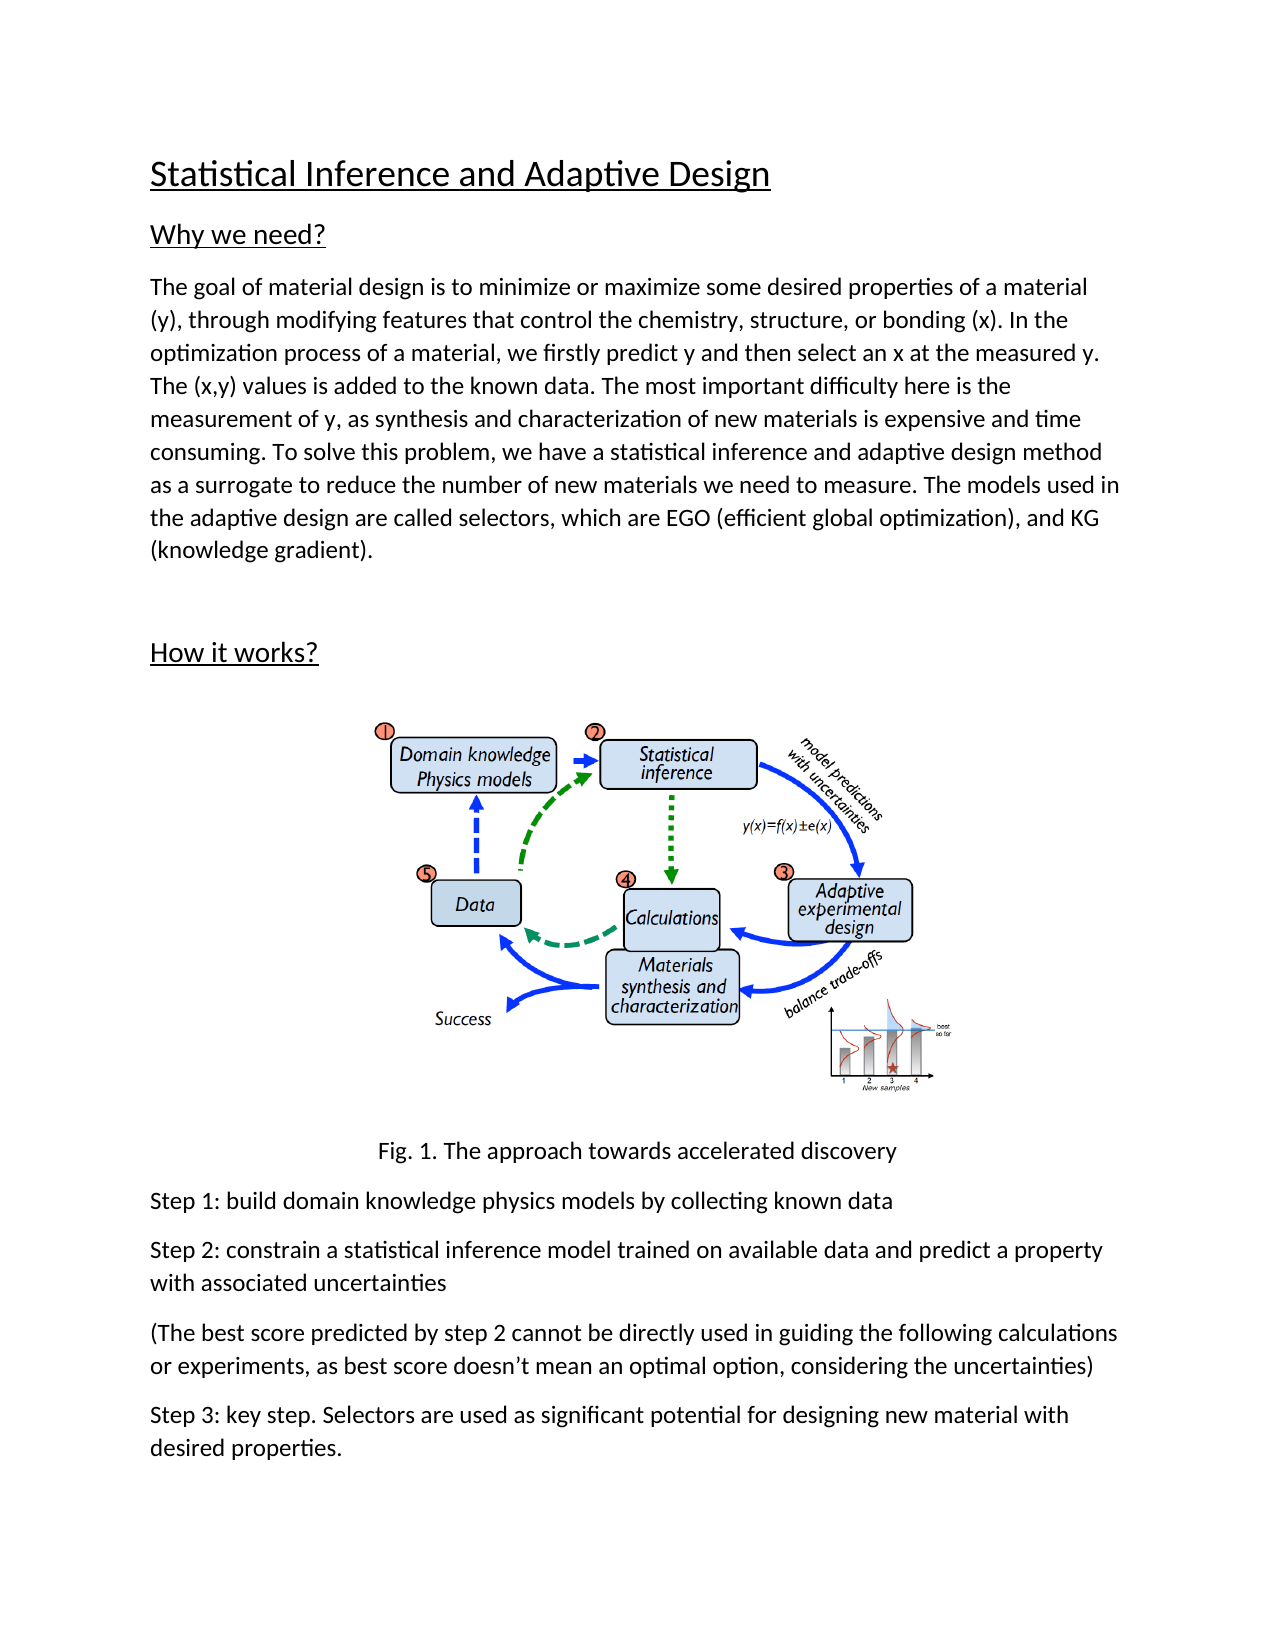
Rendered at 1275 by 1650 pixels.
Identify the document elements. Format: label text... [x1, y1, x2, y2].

text Step 1: build domain knowledge physics models by collecting known data [150, 1185, 1125, 1215]
text Fig. 1. The approach towards accelerated discovery [150, 1135, 1125, 1166]
text (The best score predicted by step 2 cannot be directly used in guiding the following calculations or experiments, as best score doesn’t mean an optimal option, considering the uncertainties) [150, 1317, 1125, 1380]
text How it works? [150, 634, 1125, 669]
picture [304, 688, 971, 1117]
text Step 3: key step. Selectors are used as significant potential for designing new material with desired properties. [150, 1399, 1125, 1463]
text Why we need? [150, 216, 1125, 252]
text Step 2: constrain a statistical inference model trained on available data and predict a property with associated uncertainties [150, 1234, 1125, 1298]
text Statistical Inference and Adaptive Design [150, 150, 1125, 196]
text The goal of material design is to minimize or maximize some desired properties of a material (y), through modifying features that control the chemistry, structure, or bonding (x). In the optimization process of a material, we firstly predict y and then select an x at the measured y. The (x,y) values is added to the known data. The most important difficulty here is the measurement of y, as synthesis and characterization of new materials is expensive and time consuming. To solve this problem, we have a statistical inference and adaptive design method as a surrogate to reduce the number of new materials we need to measure. The models used in the adaptive design are called selectors, which are EGO (efficient global optimization), and KG (knowledge gradient). [150, 271, 1125, 565]
